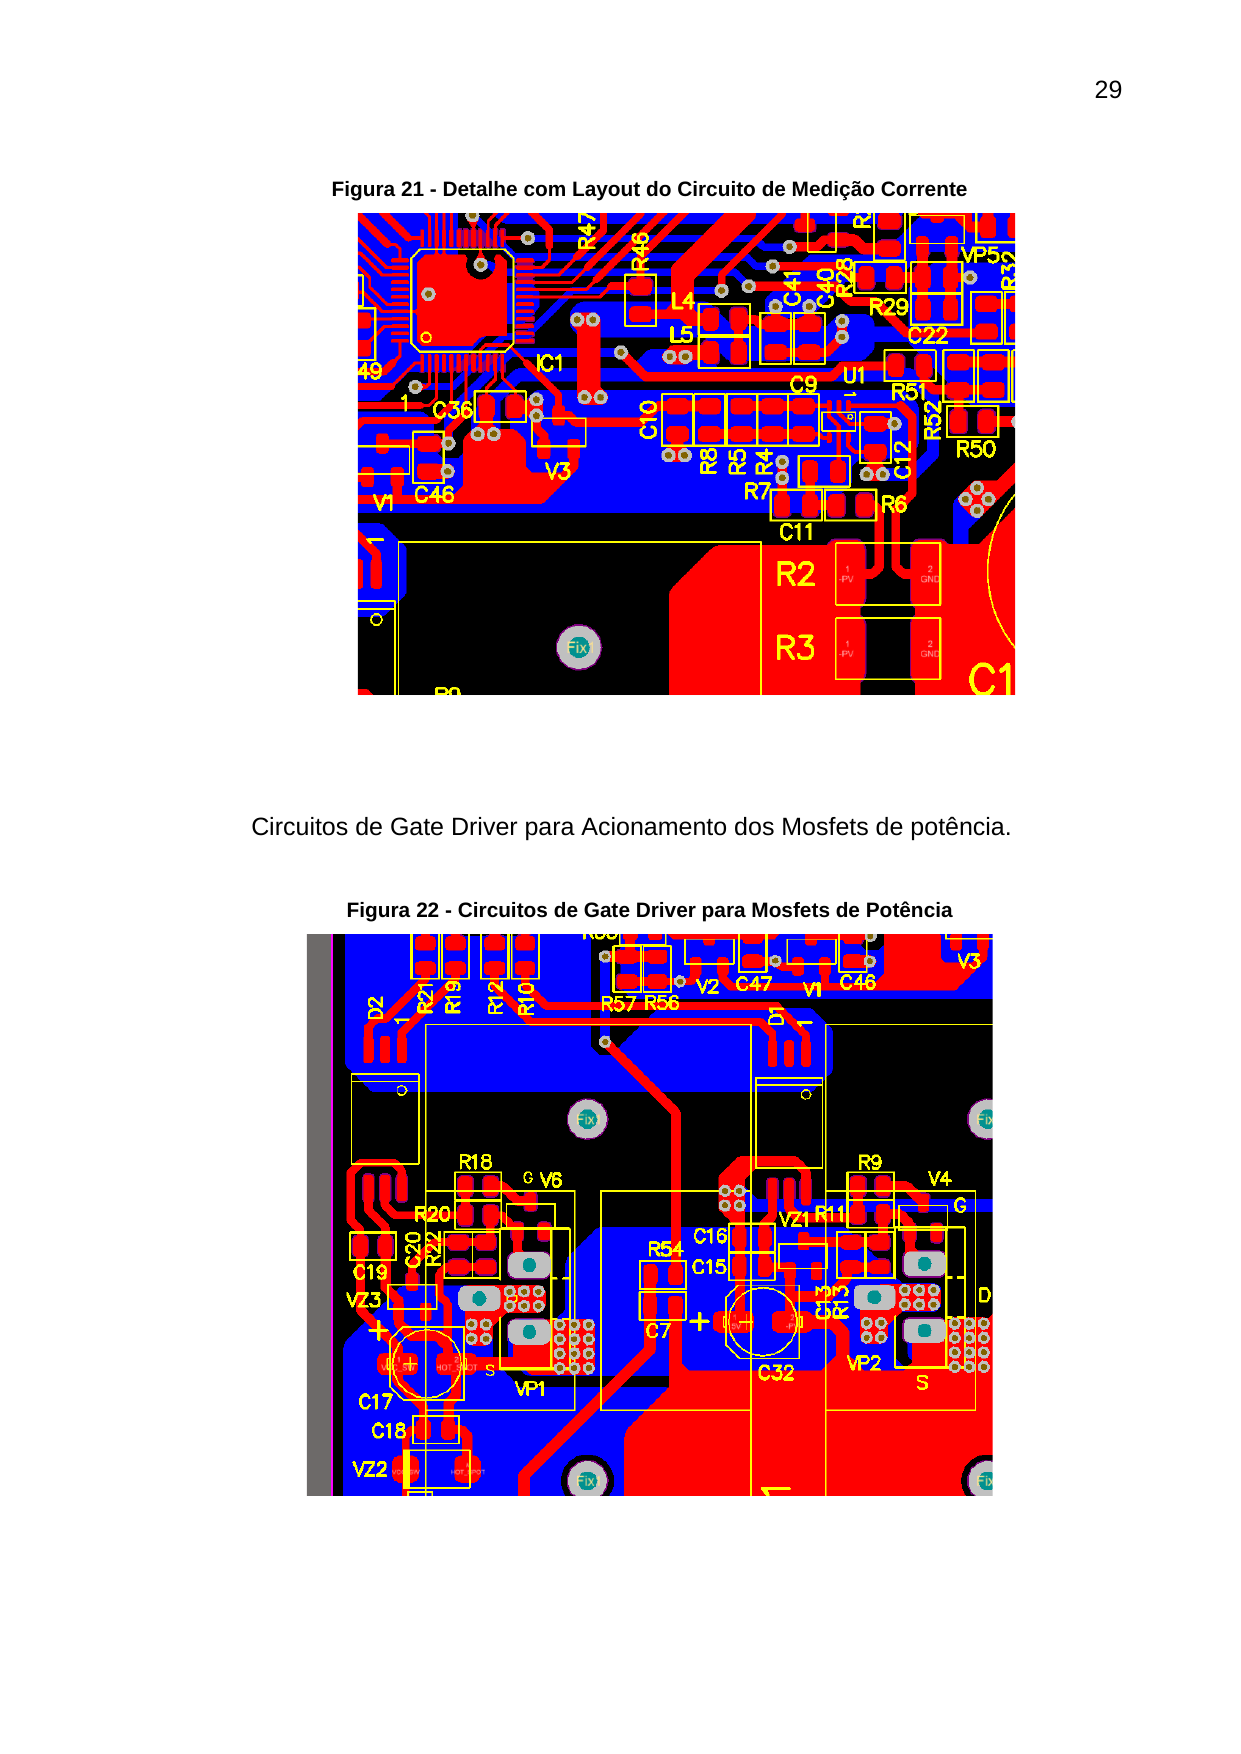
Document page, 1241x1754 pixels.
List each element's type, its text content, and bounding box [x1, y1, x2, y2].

picture [306, 934, 993, 1512]
picture [357, 213, 1016, 712]
text Circuitos de Gate Driver para Acionamento dos Mosfets de potência. [177, 812, 1122, 841]
